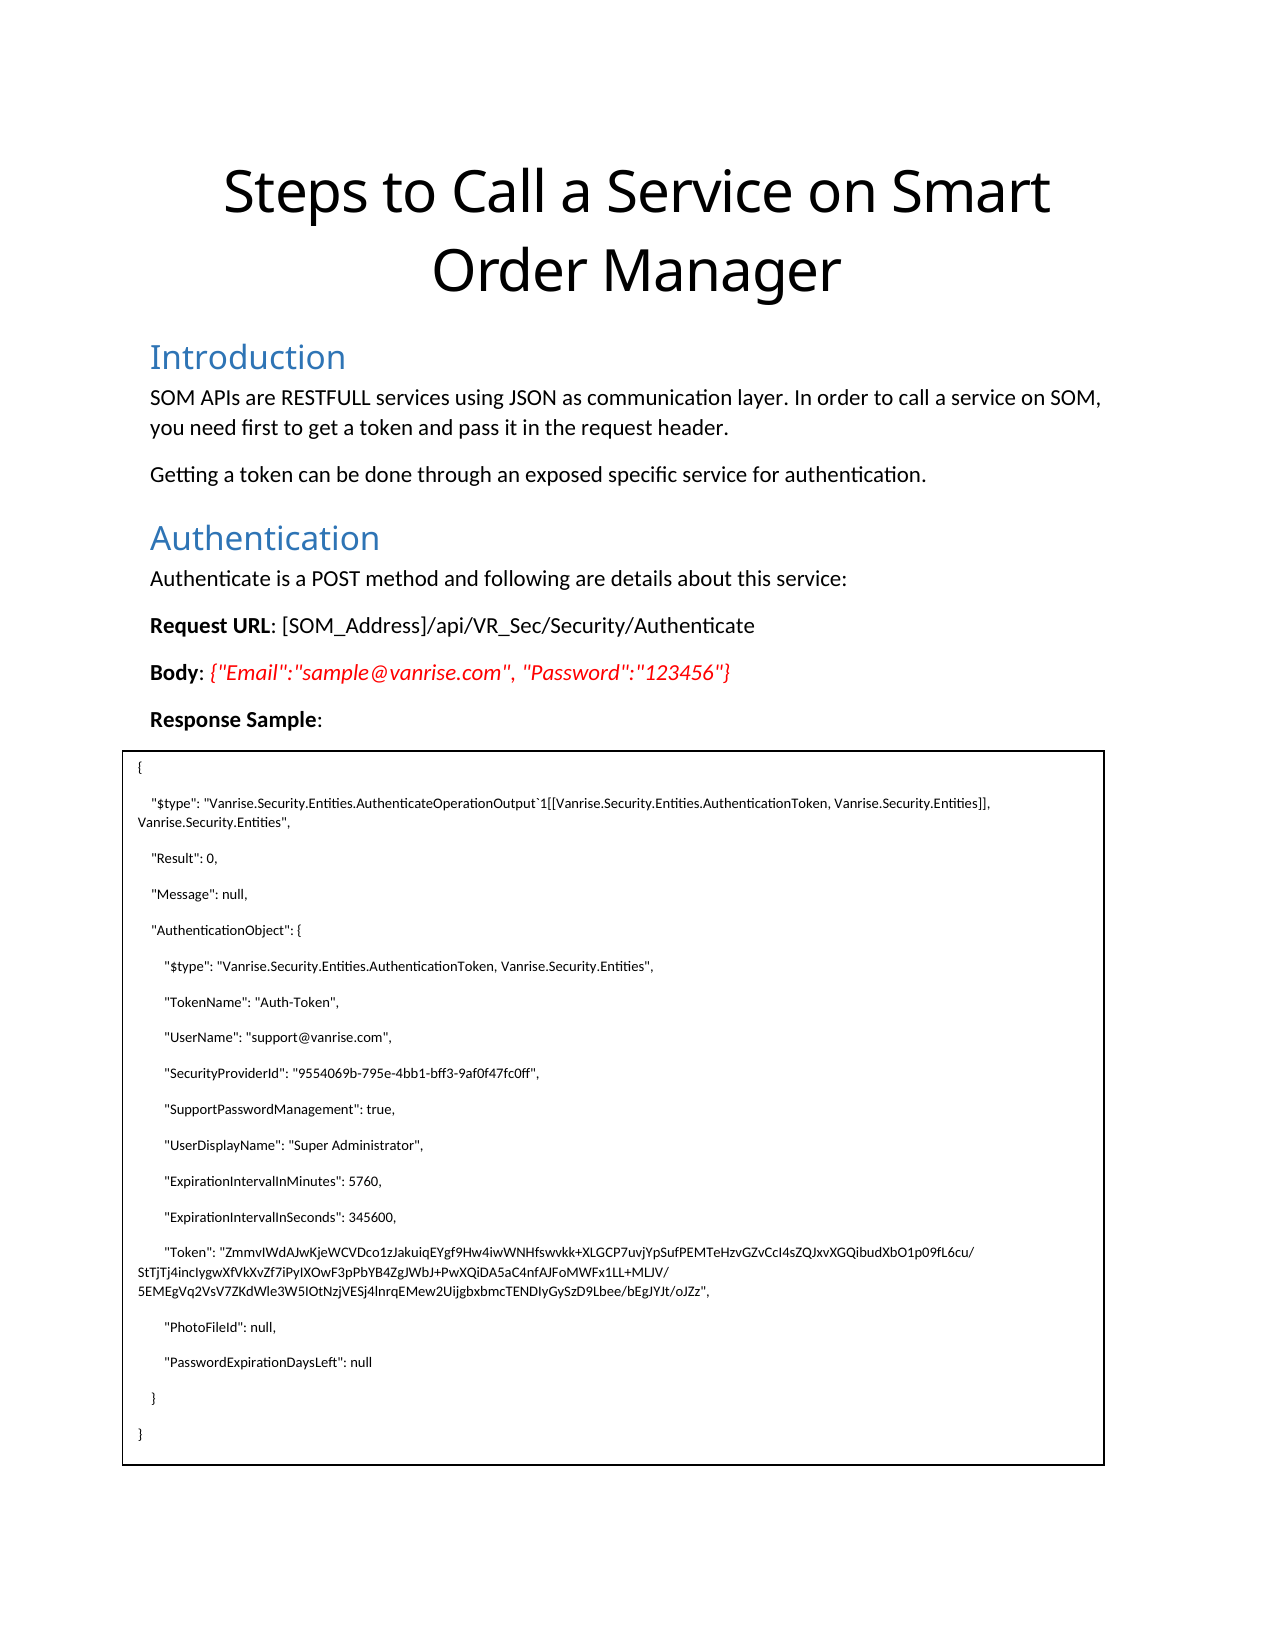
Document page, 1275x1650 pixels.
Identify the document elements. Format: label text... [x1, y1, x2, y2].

text Request URL: [SOM_Address]/api/VR_Sec/Security/Authenticate [150, 611, 1125, 639]
text Response Sample: [150, 705, 1125, 733]
subtitle Authentication [150, 515, 1125, 561]
text Getting a token can be done through an exposed specific service for authentication. [150, 460, 1125, 488]
text SOM APIs are RESTFULL services using JSON as communication layer. In order to call a service on SOM, you need first to get a token and pass it in the request header. [150, 383, 1125, 441]
subtitle Introduction [150, 334, 1125, 379]
text Authenticate is a POST method and following are details about this service: [150, 564, 1125, 592]
title Steps to Call a Service on Smart Order Manager [150, 150, 1125, 309]
text Body: {"Email":"sample@vanrise.com", "Password":"123456"} [150, 658, 1125, 686]
